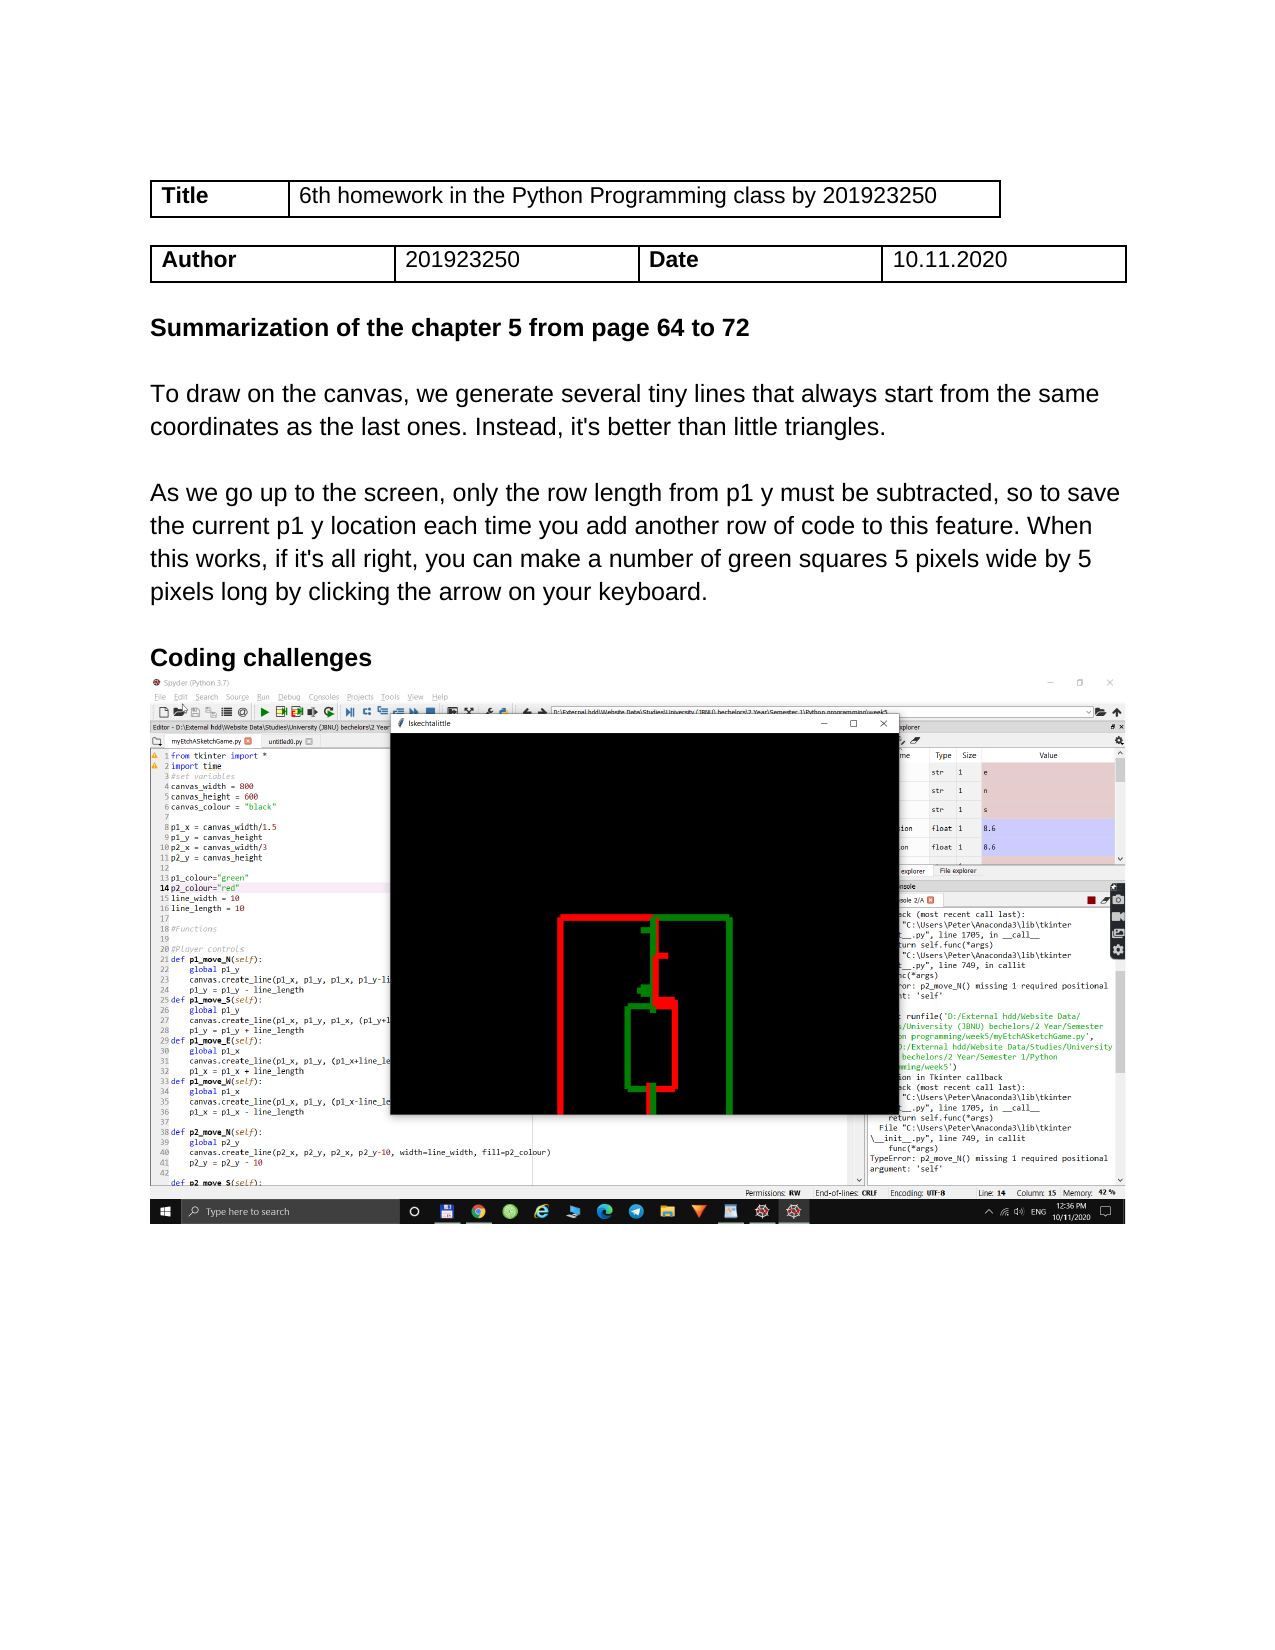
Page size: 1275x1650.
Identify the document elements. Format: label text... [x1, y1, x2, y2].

text As we go up to the screen, only the row length from p1 y must be subtracted, so to save the current p1 y location each time you add another row of code to this feature. When this works, if it's all right, you can make a number of green squares 5 pixels wide by 5 pixels long by clicking the arrow on your keyboard. [150, 478, 1125, 606]
text To draw on the canvas, we generate several tiny lines that always start from the same coordinates as the last ones. Instead, it's better than little triangles. [150, 379, 1125, 441]
text Summarization of the chapter 5 from page 64 to 72 [150, 313, 1125, 342]
table_header Author [152, 247, 394, 281]
picture [150, 675, 1125, 1224]
table_header Date [640, 247, 881, 281]
table_header Title [152, 182, 288, 216]
table_header 6th homework in the Python Programming class by 201923250 [290, 182, 999, 216]
table_header 201923250 [396, 247, 638, 281]
table_header 10.11.2020 [883, 247, 1125, 281]
text Coding challenges [150, 643, 1125, 675]
